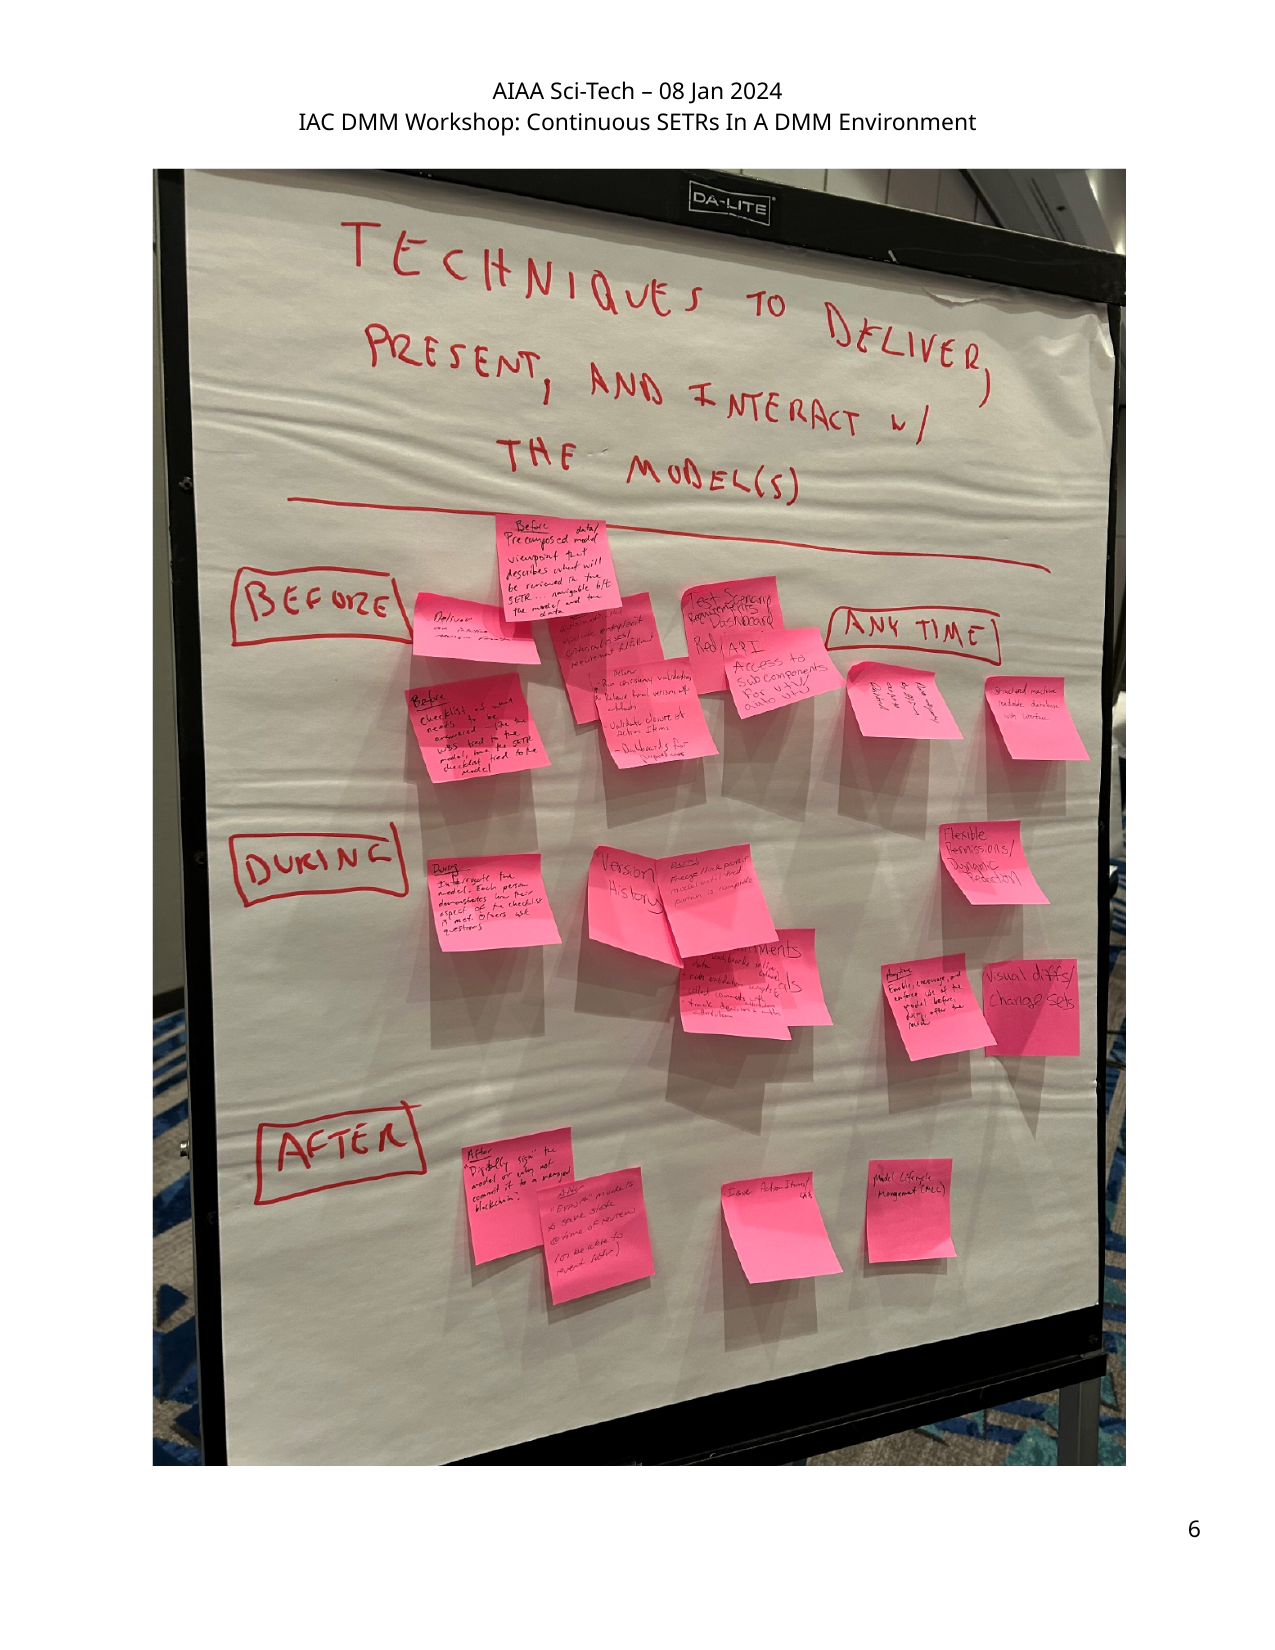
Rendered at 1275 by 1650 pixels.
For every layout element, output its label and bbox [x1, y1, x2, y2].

picture [154, 170, 1126, 1464]
